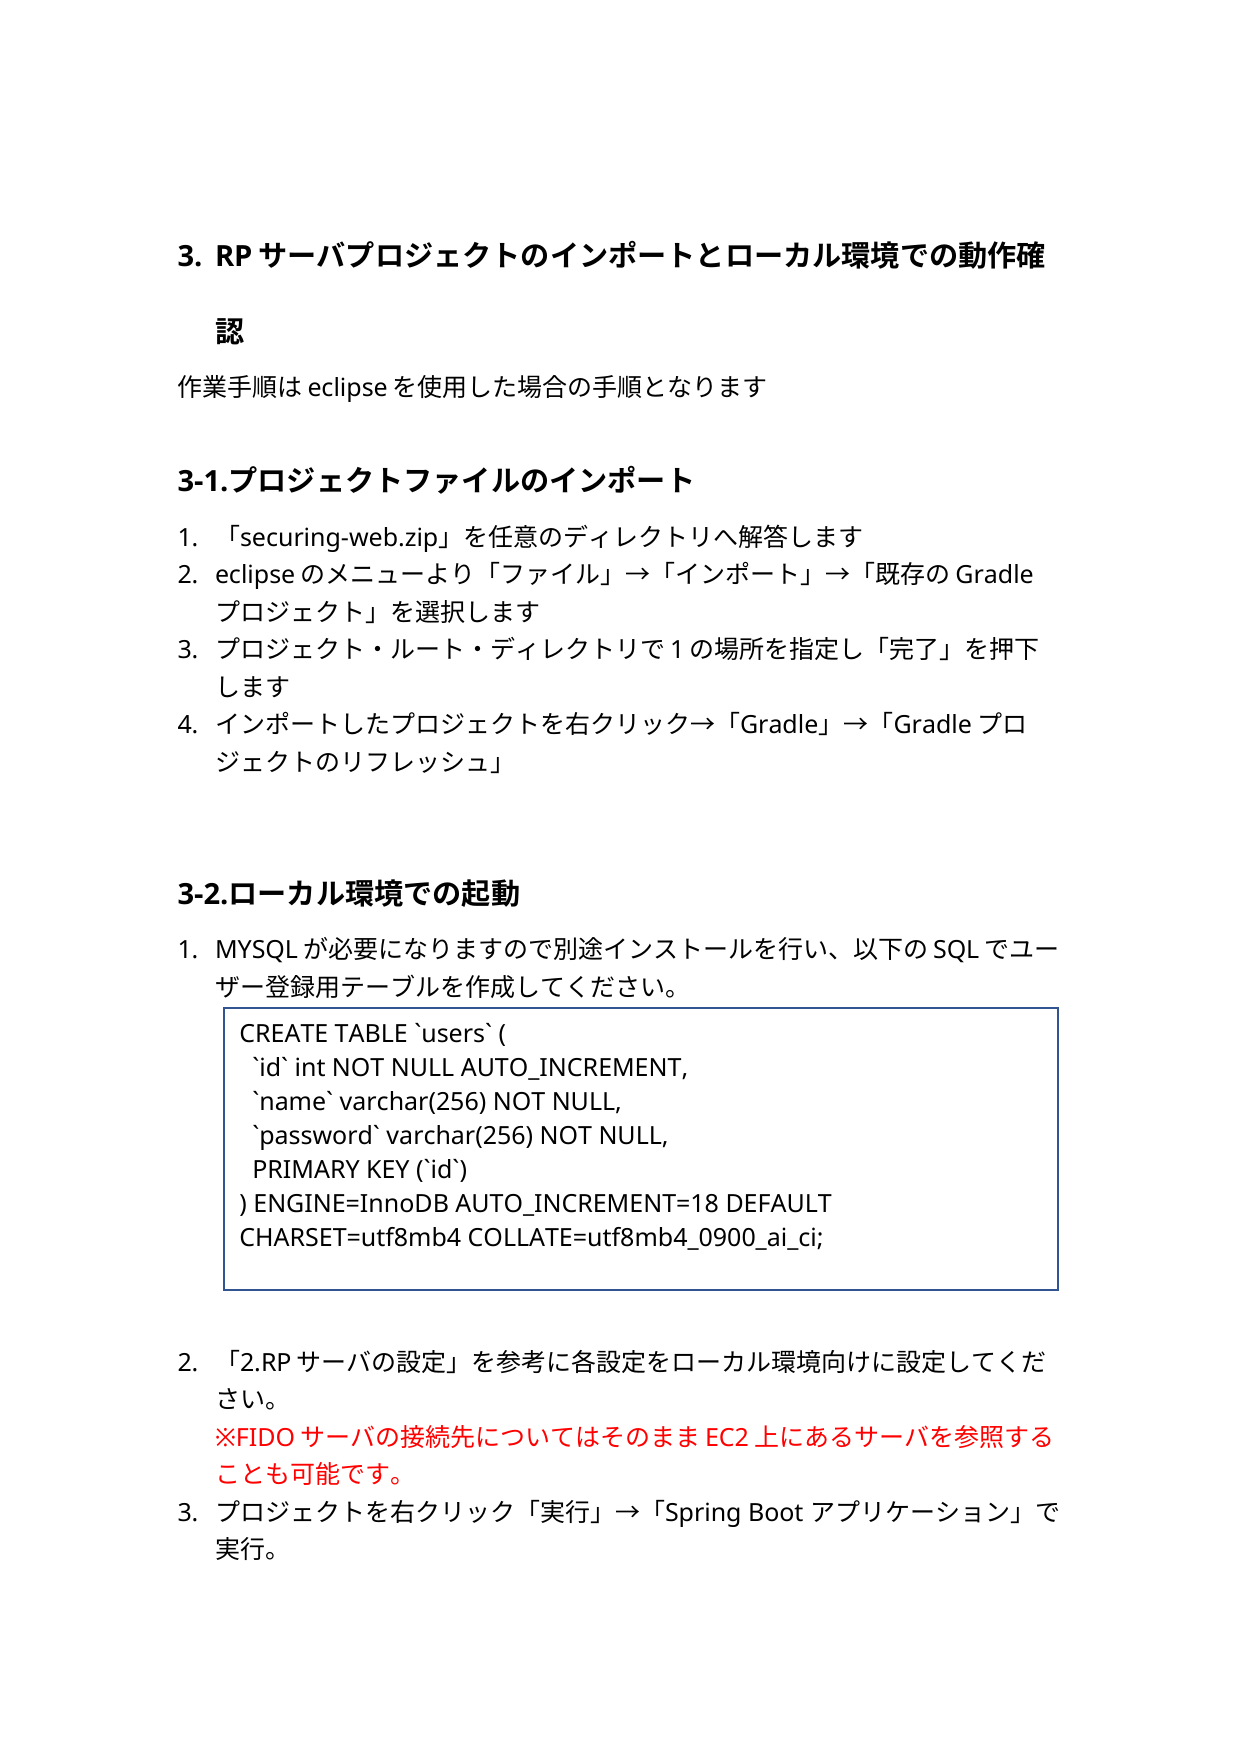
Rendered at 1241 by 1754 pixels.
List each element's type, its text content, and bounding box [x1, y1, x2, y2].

list MYSQLが必要になりますので別途インストールを行い、以下のSQLでユーザー登録用テーブルを作成してください。 [177, 929, 1063, 1004]
list プロジェクト・ルート・ディレクトリで1の場所を指定し「完了」を押下します [177, 629, 1063, 704]
text 作業手順はeclipseを使用した場合の手順となります [177, 367, 1063, 404]
subtitle 3-2.ローカル環境での起動 [177, 854, 1063, 929]
subtitle RPサーバプロジェクトのインポートとローカル環境での動作確認 [177, 217, 1063, 367]
list プロジェクトを右クリック「実行」→「Spring Boot アプリケーション」で実行。 [177, 1492, 1063, 1567]
list ※FIDOサーバの接続先についてはそのままEC2上にあるサーバを参照することも可能です。 [215, 1417, 1063, 1492]
list 「2.RPサーバの設定」を参考に各設定をローカル環境向けに設定してください。 [177, 1342, 1063, 1417]
list 「securing-web.zip」を任意のディレクトリへ解答します [177, 517, 1063, 554]
list eclipseのメニューより「ファイル」→「インポート」→「既存のGradleプロジェクト」を選択します [177, 554, 1063, 629]
subtitle 3-1.プロジェクトファイルのインポート [177, 442, 1063, 517]
list インポートしたプロジェクトを右クリック→「Gradle」→「Gradleプロジェクトのリフレッシュ」 [177, 704, 1063, 779]
